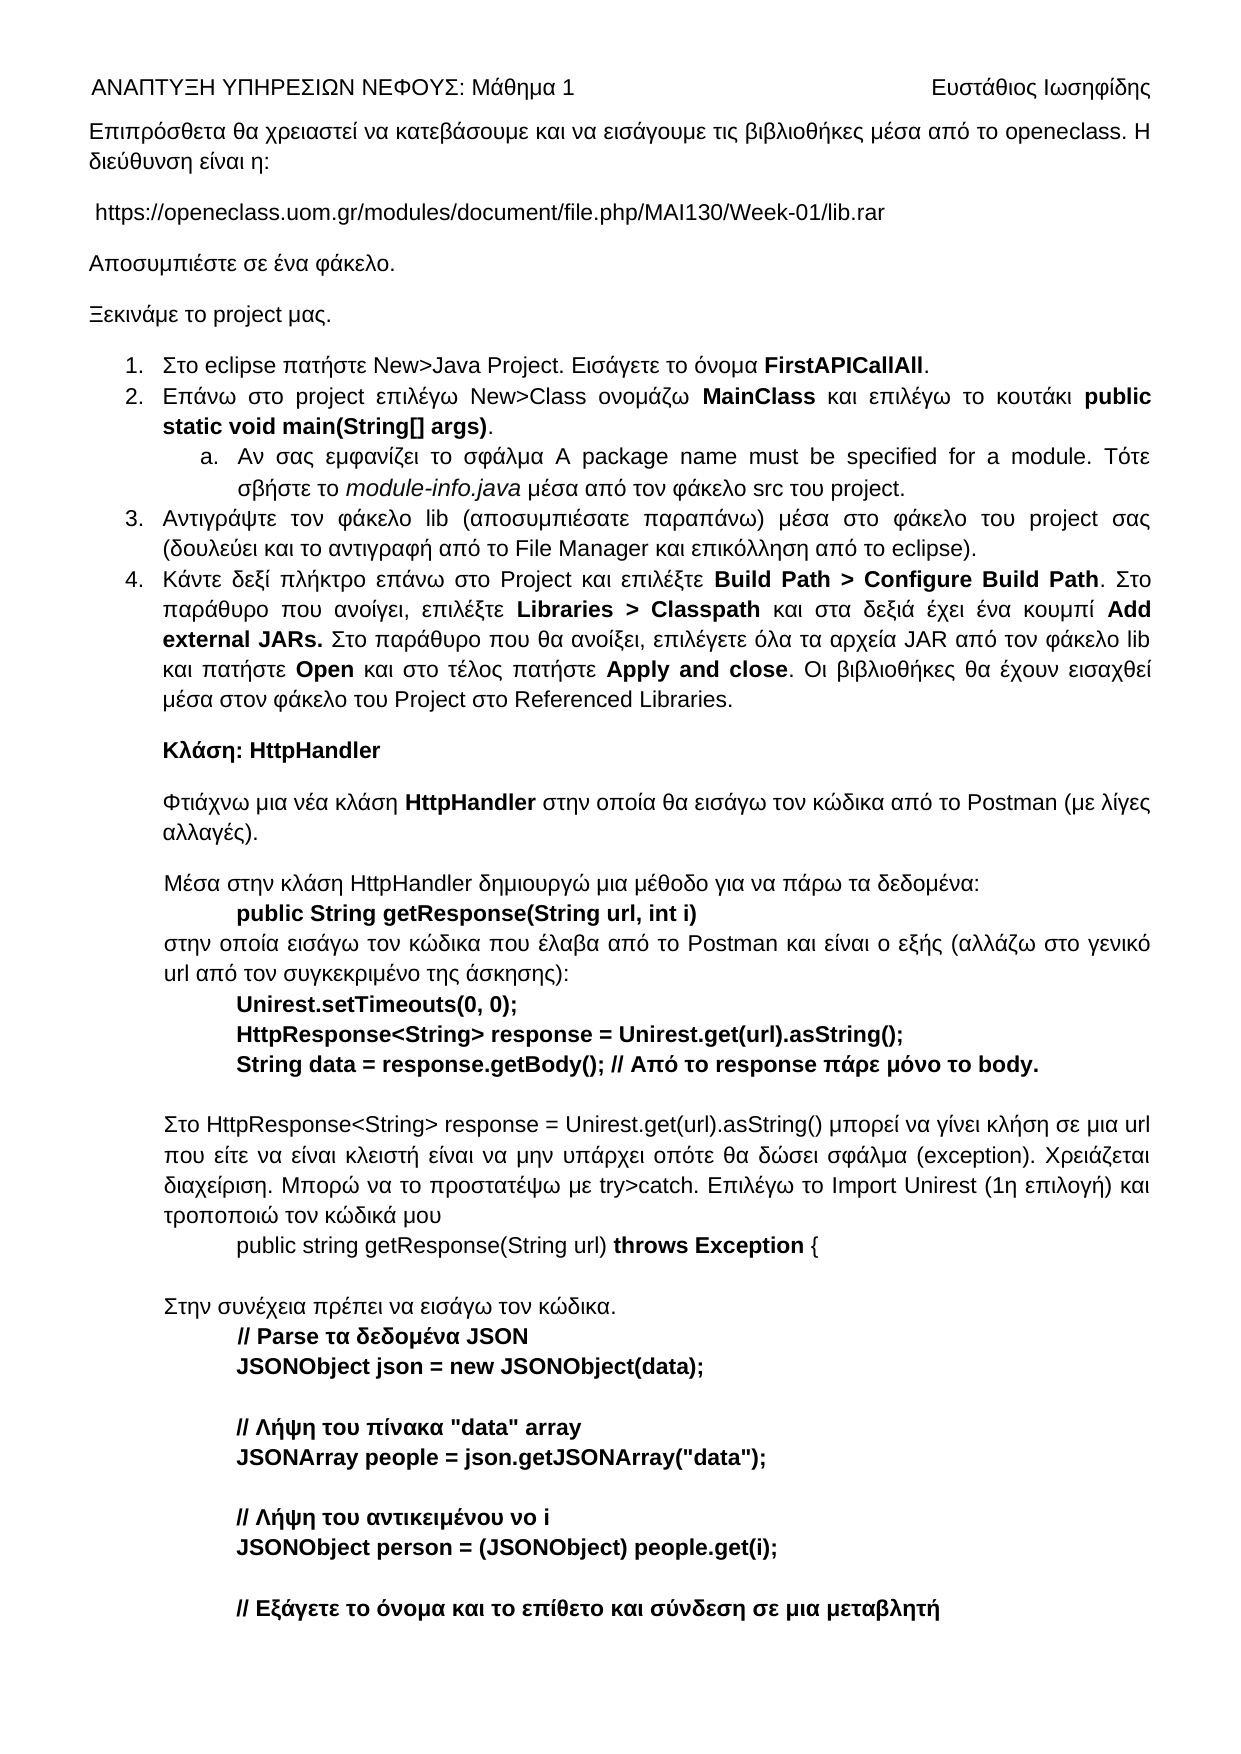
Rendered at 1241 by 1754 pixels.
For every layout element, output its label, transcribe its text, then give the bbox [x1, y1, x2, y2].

list // Εξάγετε το όνομα και το επίθετο και σύνδεση σε μια μεταβλητή [164, 1595, 1152, 1621]
text Ξεκινάμε το project μας. [89, 301, 1152, 328]
list Αν σας εμφανίζει το σφάλμα A package name must be specified for a module. Τότε σβήστε το module-info.java μέσα από τον φάκελο src του project. [200, 443, 1152, 501]
list JSONObject json = new JSONObject(data); [164, 1353, 1152, 1379]
text Κλάση: HttpHandler [162, 737, 1152, 764]
list // Λήψη του αντικειμένου νο i [164, 1504, 1152, 1531]
list Κάντε δεξί πλήκτρο επάνω στο Project και επιλέξτε Build Path > Configure Build Path. Στο παράθυρο που ανοίγει, επιλέξτε Libraries > Classpath και στα δεξιά έχει ένα κουμπί Add external JARs. Στο παράθυρο που θα ανοίξει, επιλέγετε όλα τα αρχεία JAR από τον φάκελο lib και πατήστε Open και στο τέλος πατήστε Apply and close. Οι βιβλιοθήκες θα έχουν εισαχθεί μέσα στον φάκελο του Project στο Referenced Libraries. [125, 566, 1152, 713]
list // Parse τα δεδομένα JSON [237, 1323, 1152, 1349]
list Επάνω στο project επιλέγω New>Class ονομάζω MainClass και επιλέγω το κουτάκι public static void main(String[] args). [125, 383, 1152, 439]
list Στο eclipse πατήστε New>Java Project. Εισάγετε το όνομα FirstAPICallAll. [125, 352, 1152, 379]
text Επιπρόσθετα θα χρειαστεί να κατεβάσουμε και να εισάγουμε τις βιβλιοθήκες μέσα από το openeclass. Η διεύθυνση είναι η: [89, 118, 1152, 175]
list HttpResponse<String> response = Unirest.get(url).asString(); [164, 1021, 1152, 1047]
list Μέσα στην κλάση HttpHandler δημιουργώ μια μέθοδο για να πάρω τα δεδομένα: [164, 870, 1152, 896]
list String data = response.getBody(); // Από το response πάρε μόνο το body. [164, 1051, 1152, 1077]
list public string getResponse(String url) throws Exception { [164, 1232, 1152, 1259]
list JSONObject person = (JSONObject) people.get(i); [164, 1534, 1152, 1561]
list Στο HttpResponse<String> response = Unirest.get(url).asString() μπορεί να γίνει κλήση σε μια url που είτε να είναι κλειστή είναι να μην υπάρχει οπότε θα δώσει σφάλμα (exception). Χρειάζεται διαχείριση. Μπορώ να το προστατέψω με try>catch. Επιλέγω το Import Unirest (1η επιλογή) και τροποποιώ τον κώδικά μου [164, 1111, 1152, 1228]
text Αποσυμπιέστε σε ένα φάκελο. [89, 250, 1152, 277]
text Φτιάχνω μια νέα κλάση HttpHandler στην οποία θα εισάγω τον κώδικα από το Postman (με λίγες αλλαγές). [162, 788, 1152, 845]
list Αντιγράψτε τον φάκελο lib (αποσυμπιέσατε παραπάνω) μέσα στο φάκελο του project σας (δουλεύει και το αντιγραφή από το File Manager και επικόλληση από το eclipse). [125, 505, 1152, 562]
list public String getResponse(String url, int i) [164, 900, 1152, 926]
text https://openeclass.uom.gr/modules/document/file.php/MAI130/Week-01/lib.rar [89, 199, 1152, 226]
list JSONArray people = json.getJSONArray("data"); [164, 1444, 1152, 1470]
list // Λήψη του πίνακα "data" array [164, 1413, 1152, 1440]
list Στην συνέχεια πρέπει να εισάγω τον κώδικα. [164, 1293, 1152, 1319]
list Unirest.setTimeouts(0, 0); [164, 991, 1152, 1017]
list στην οποία εισάγω τον κώδικα που έλαβα από το Postman και είναι ο εξής (αλλάζω στο γενικό url από τον συγκεκριμένο της άσκησης): [164, 930, 1152, 987]
